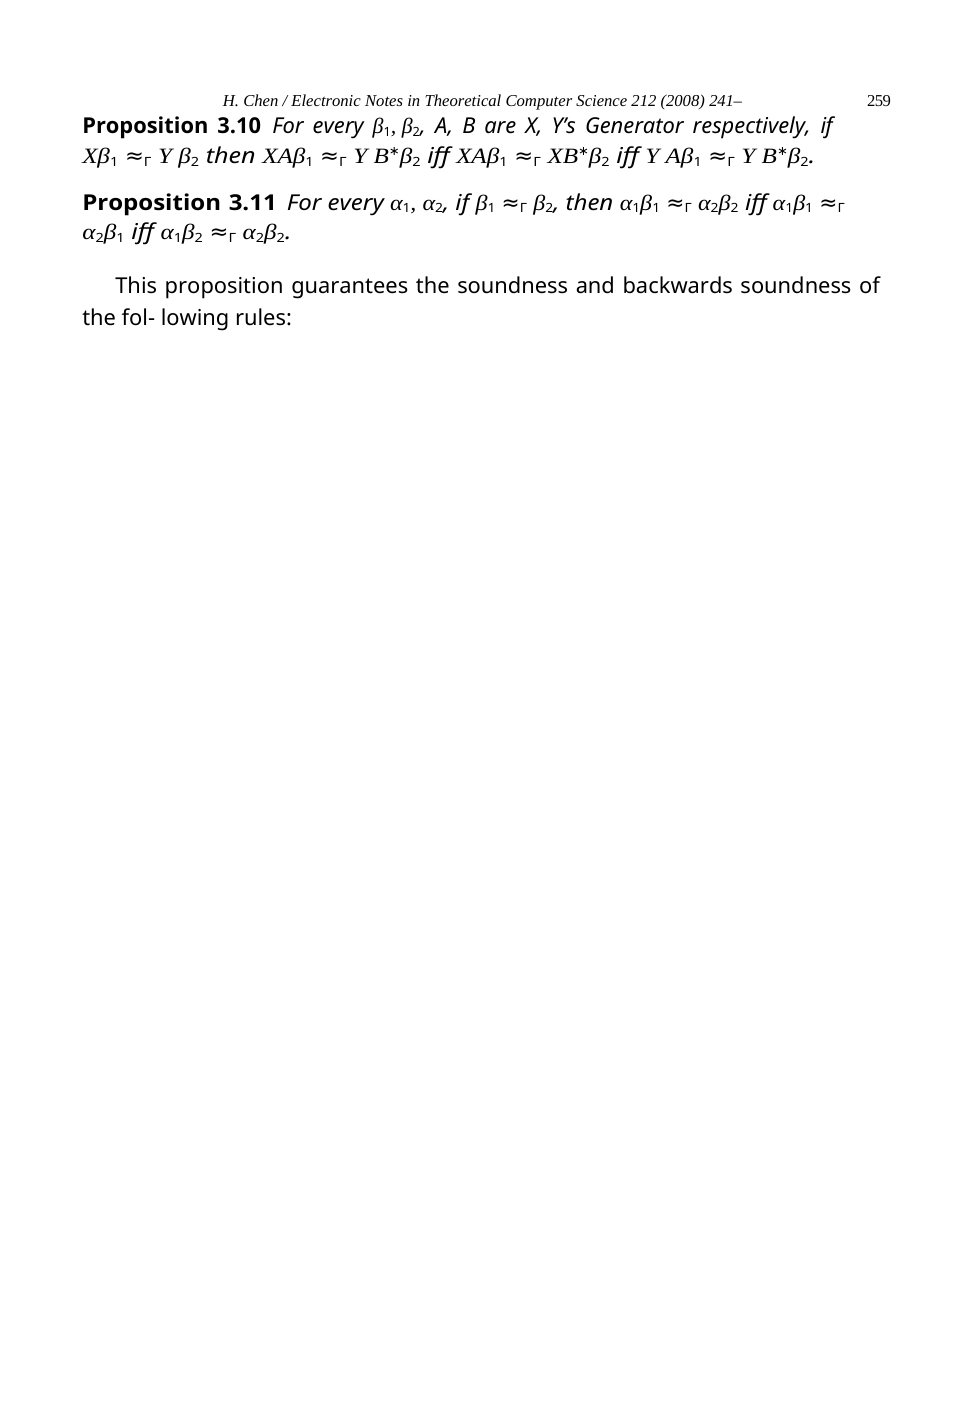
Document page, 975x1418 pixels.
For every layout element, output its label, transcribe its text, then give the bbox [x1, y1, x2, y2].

text Proposition 3.10 For every β1, β2, A, B are X, Y’s Generator respectively, if [82, 110, 910, 140]
text This proposition guarantees the soundness and backwards soundness of the fol- lowing rules: [82, 270, 881, 332]
text α2β1 iff α1β2 ≈Γ α2β2. [82, 216, 910, 245]
text Proposition 3.11 For every α1, α2, if β1 ≈Γ β2, then α1β1 ≈Γ α2β2 iff α1β1 ≈Γ [82, 187, 910, 216]
text Xβ1 ≈Γ Y β2 then XAβ1 ≈Γ Y B∗β2 iff XAβ1 ≈Γ XB∗β2 iff Y Aβ1 ≈Γ Y B∗β2. [82, 140, 910, 169]
